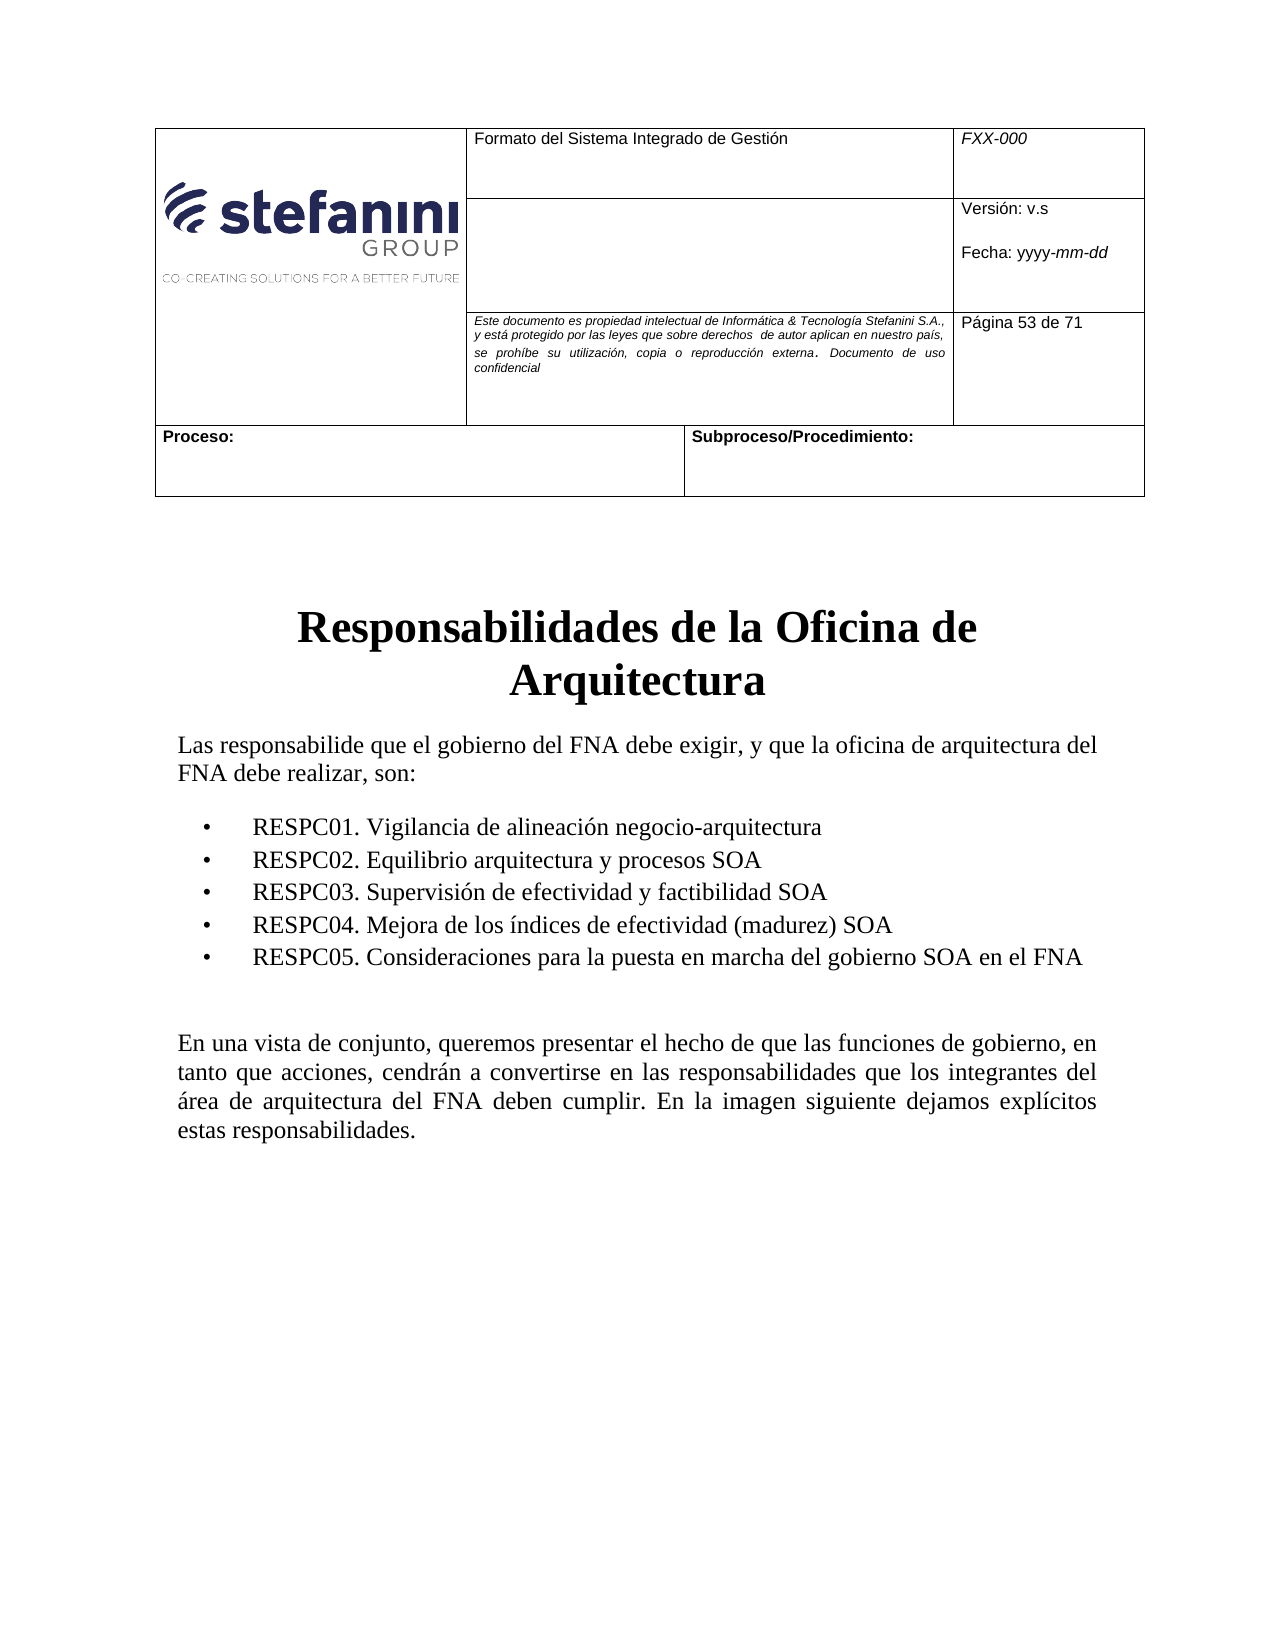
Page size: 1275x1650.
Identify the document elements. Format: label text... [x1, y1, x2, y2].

picture [162, 182, 460, 286]
text Las responsabilide que el gobierno del FNA debe exigir, y que la oficina de arquitectura del FNA debe realizar, son: [177, 730, 1098, 787]
list RESPC01. Vigilancia de alineación negocio-arquitectura [202, 812, 1098, 841]
list RESPC02. Equilibrio arquitectura y procesos SOA [202, 845, 1098, 873]
subtitle Responsabilidades de la Oficina de Arquitectura [177, 599, 1098, 705]
list RESPC05. Consideraciones para la puesta en marcha del gobierno SOA en el FNA [202, 942, 1098, 971]
list RESPC04. Mejora de los índices de efectividad (madurez) SOA [202, 910, 1098, 938]
list RESPC03. Supervisión de efectividad y factibilidad SOA [202, 877, 1098, 906]
text En una vista de conjunto, queremos presentar el hecho de que las funciones de gobierno, en tanto que acciones, cendrán a convertirse en las responsabilidades que los integrantes del área de arquitectura del FNA deben cumplir. En la imagen siguiente dejamos explícitos estas responsabilidades. [177, 1028, 1098, 1143]
